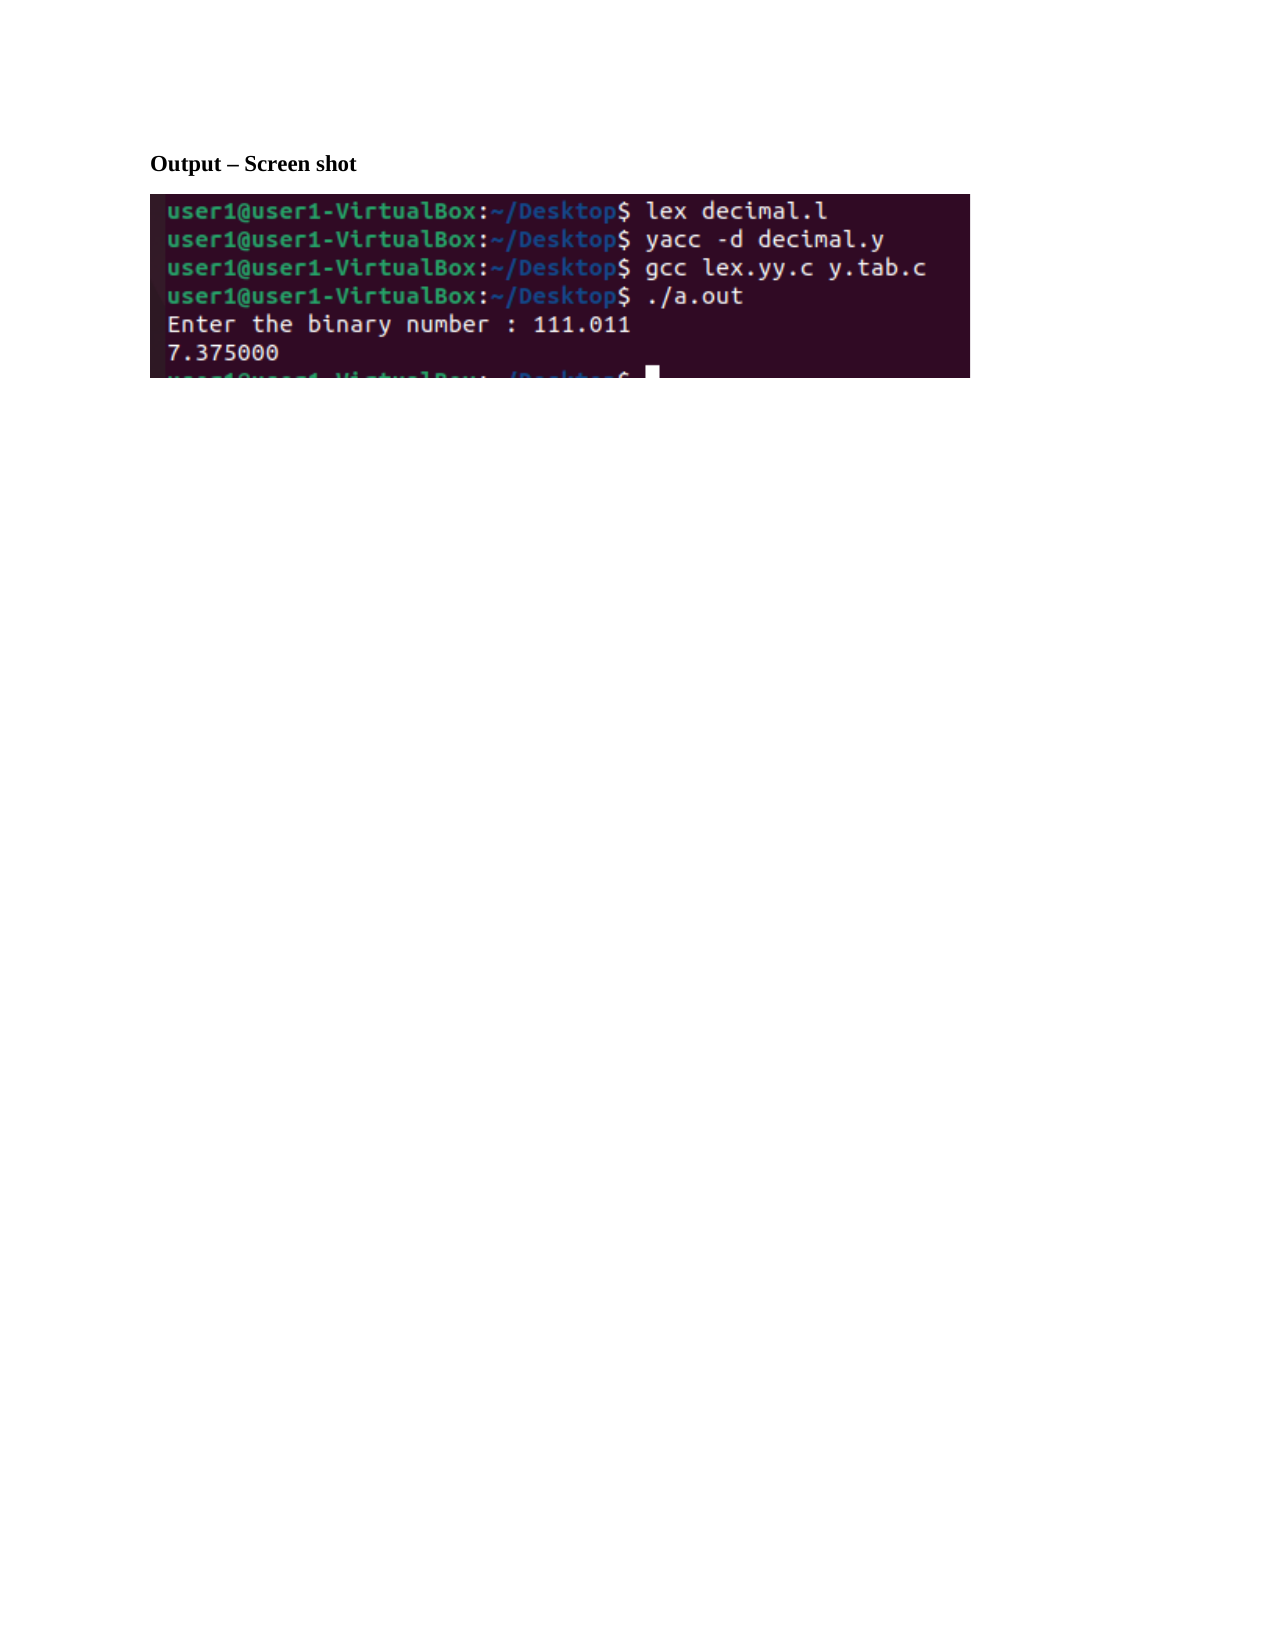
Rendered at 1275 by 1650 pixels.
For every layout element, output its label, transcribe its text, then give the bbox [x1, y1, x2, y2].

picture [150, 194, 971, 378]
text Output – Screen shot [150, 150, 1125, 176]
